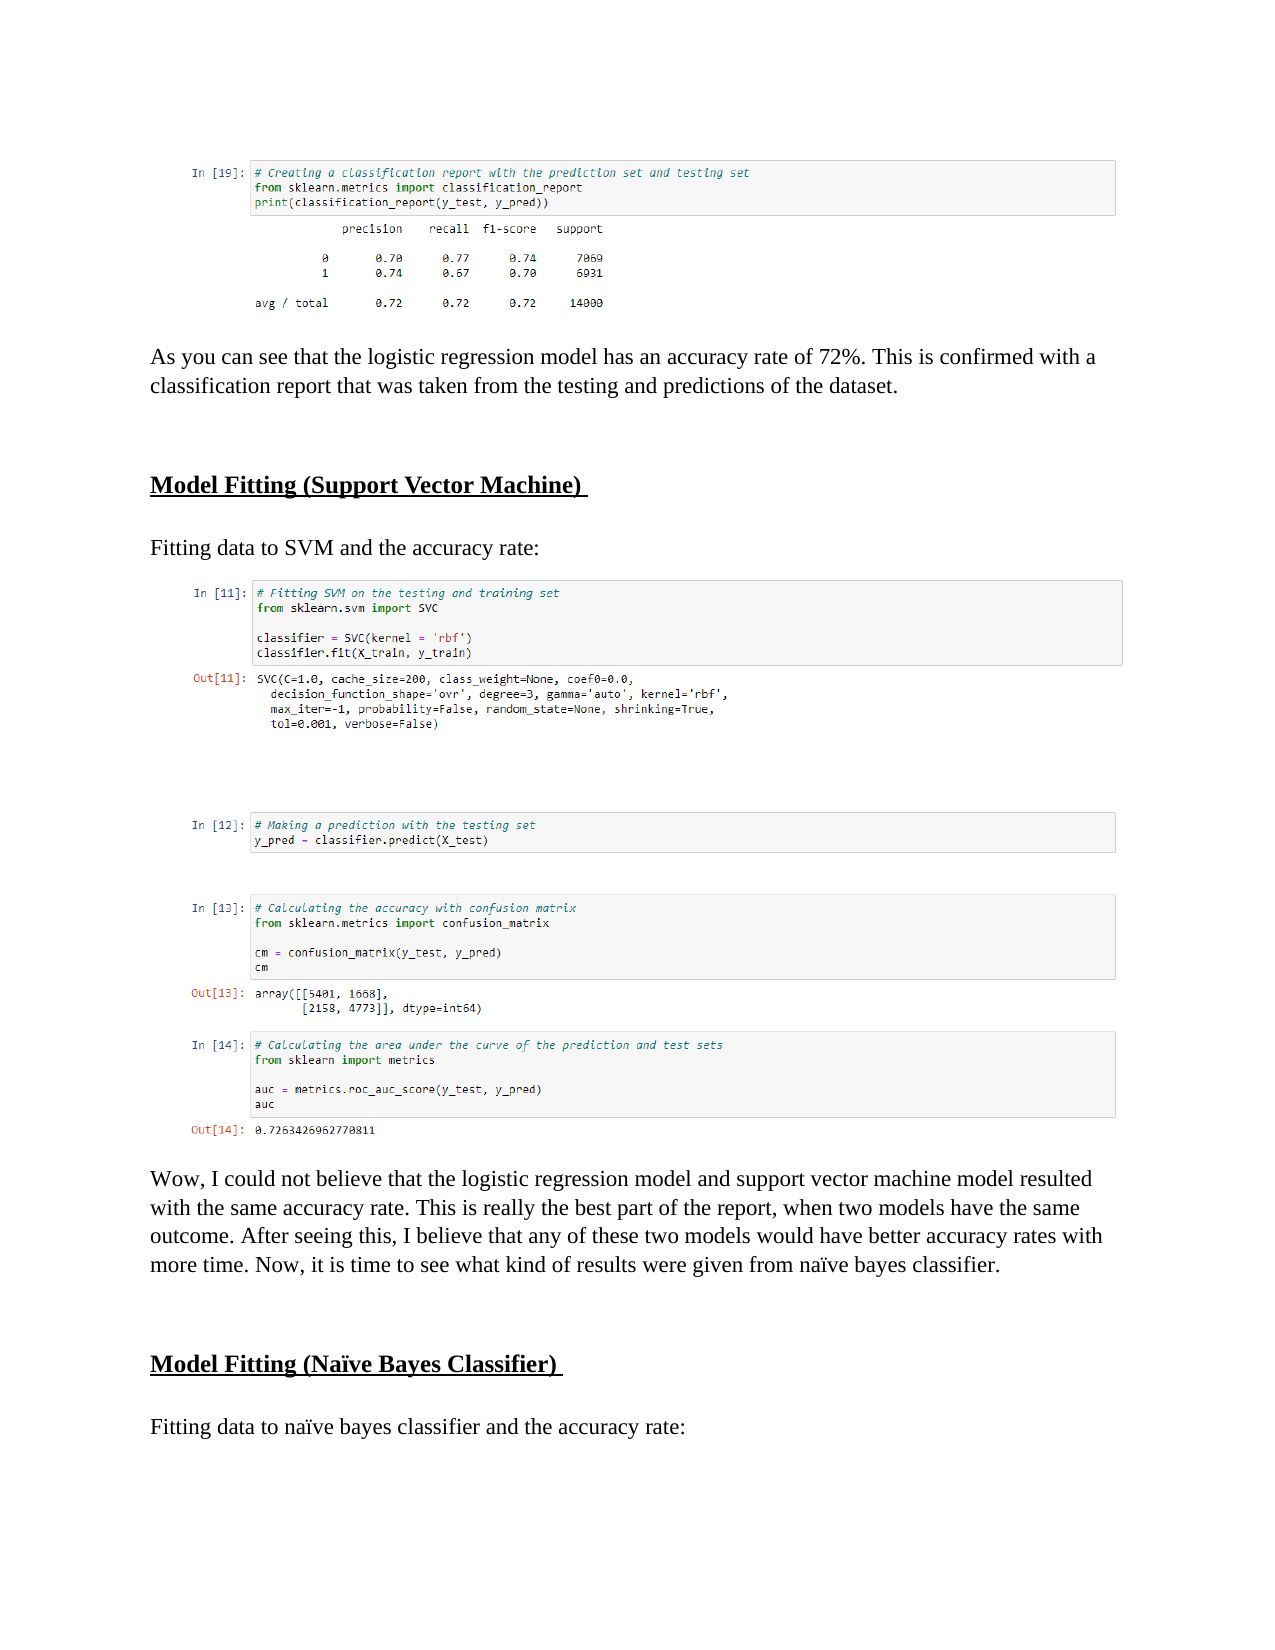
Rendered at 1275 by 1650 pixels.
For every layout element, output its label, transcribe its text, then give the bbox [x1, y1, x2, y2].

picture [150, 888, 1125, 1147]
picture [150, 579, 1125, 743]
subtitle Model Fitting (Support Vector Machine) [150, 470, 1125, 499]
text Wow, I could not believe that the logistic regression model and support vector machine model resulted with the same accuracy rate. This is really the best part of the report, when two models have the same outcome. After seeing this, I believe that any of these two models would have better accuracy rates with more time. Now, it is time to see what kind of results were given from naïve bayes classifier. [150, 1165, 1125, 1277]
text As you can see that the logistic regression model has an accuracy rate of 72%. This is confirmed with a classification report that was taken from the testing and predictions of the dataset. [150, 343, 1125, 398]
subtitle Model Fitting (Naïve Bayes Classifier) [150, 1349, 1125, 1378]
picture [150, 150, 1125, 325]
picture [150, 806, 1125, 870]
text Fitting data to SVM and the accuracy rate: [150, 534, 1125, 561]
text Fitting data to naïve bayes classifier and the accuracy rate: [150, 1413, 1125, 1439]
